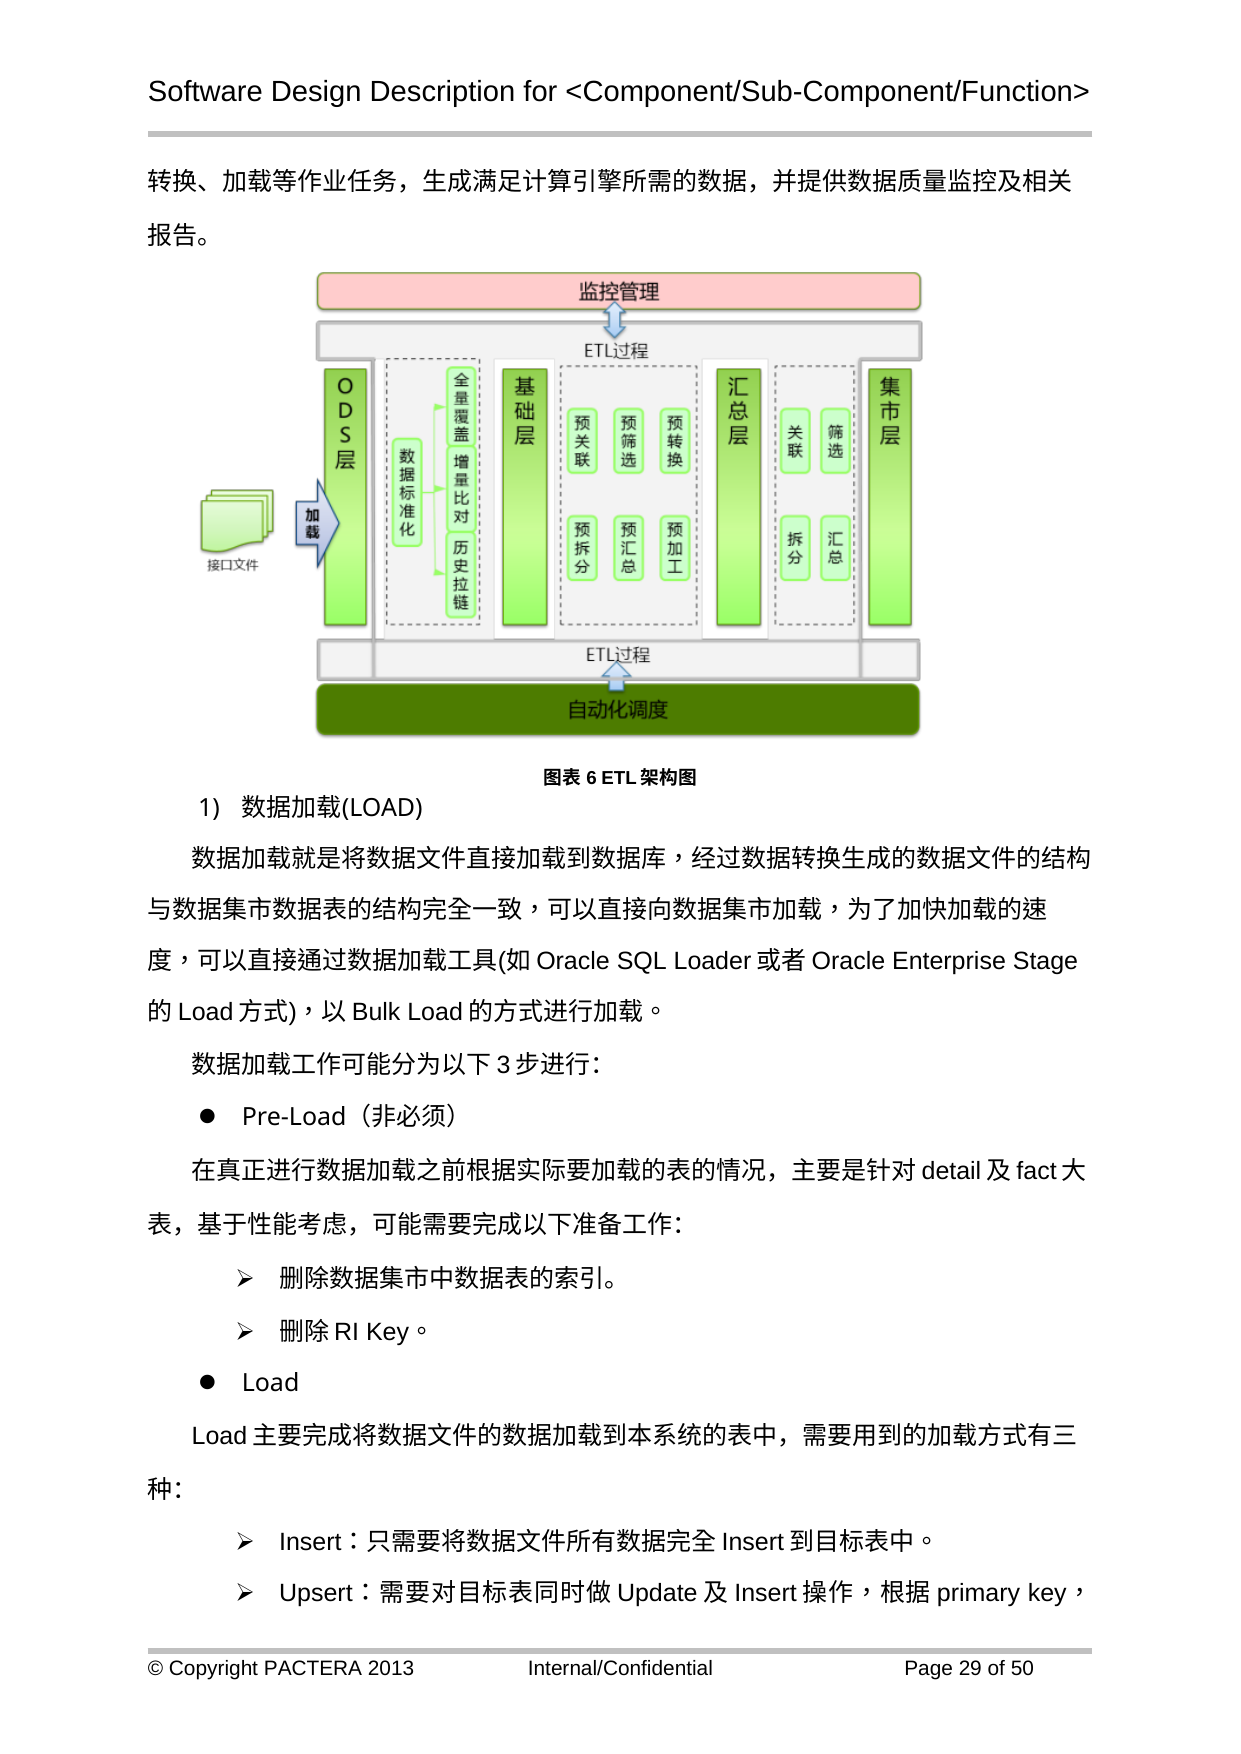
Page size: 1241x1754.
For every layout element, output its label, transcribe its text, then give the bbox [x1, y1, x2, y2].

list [235, 1575, 1092, 1609]
list Pre-Load（非必须） [198, 1099, 1092, 1133]
list 删除RI Key。 [235, 1313, 1092, 1347]
text 在真正进行数据加载之前根据实际要加载的表的情况，主要是针对detail及fact大表，基于性能考虑，可能需要完成以下准备工作： [148, 1150, 1092, 1241]
list Load [198, 1364, 1092, 1398]
list 删除数据集市中数据表的索引。 [235, 1259, 1092, 1295]
list Insert：只需要将数据文件所有数据完全Insert到目标表中。 [235, 1524, 1092, 1558]
text Load主要完成将数据文件的数据加载到本系统的表中，需要用到的加载方式有三种： [148, 1415, 1092, 1506]
list 数据加载(LOAD) [198, 789, 1092, 823]
text 数据加载工作可能分为以下3步进行： [148, 1045, 1092, 1081]
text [148, 161, 1092, 252]
picture [197, 270, 925, 741]
text 数据加载就是将数据文件直接加载到数据库，经过数据转换生成的数据文件的结构与数据集市数据表的结构完全一致，可以直接向数据集市加载，为了加快加载的速度，可以直接通过数据加载工具(如Oracle SQL Loader或者Oracle Enterprise Stage的Load方式)，以Bulk Load的方式进行加载。 [148, 841, 1092, 1028]
